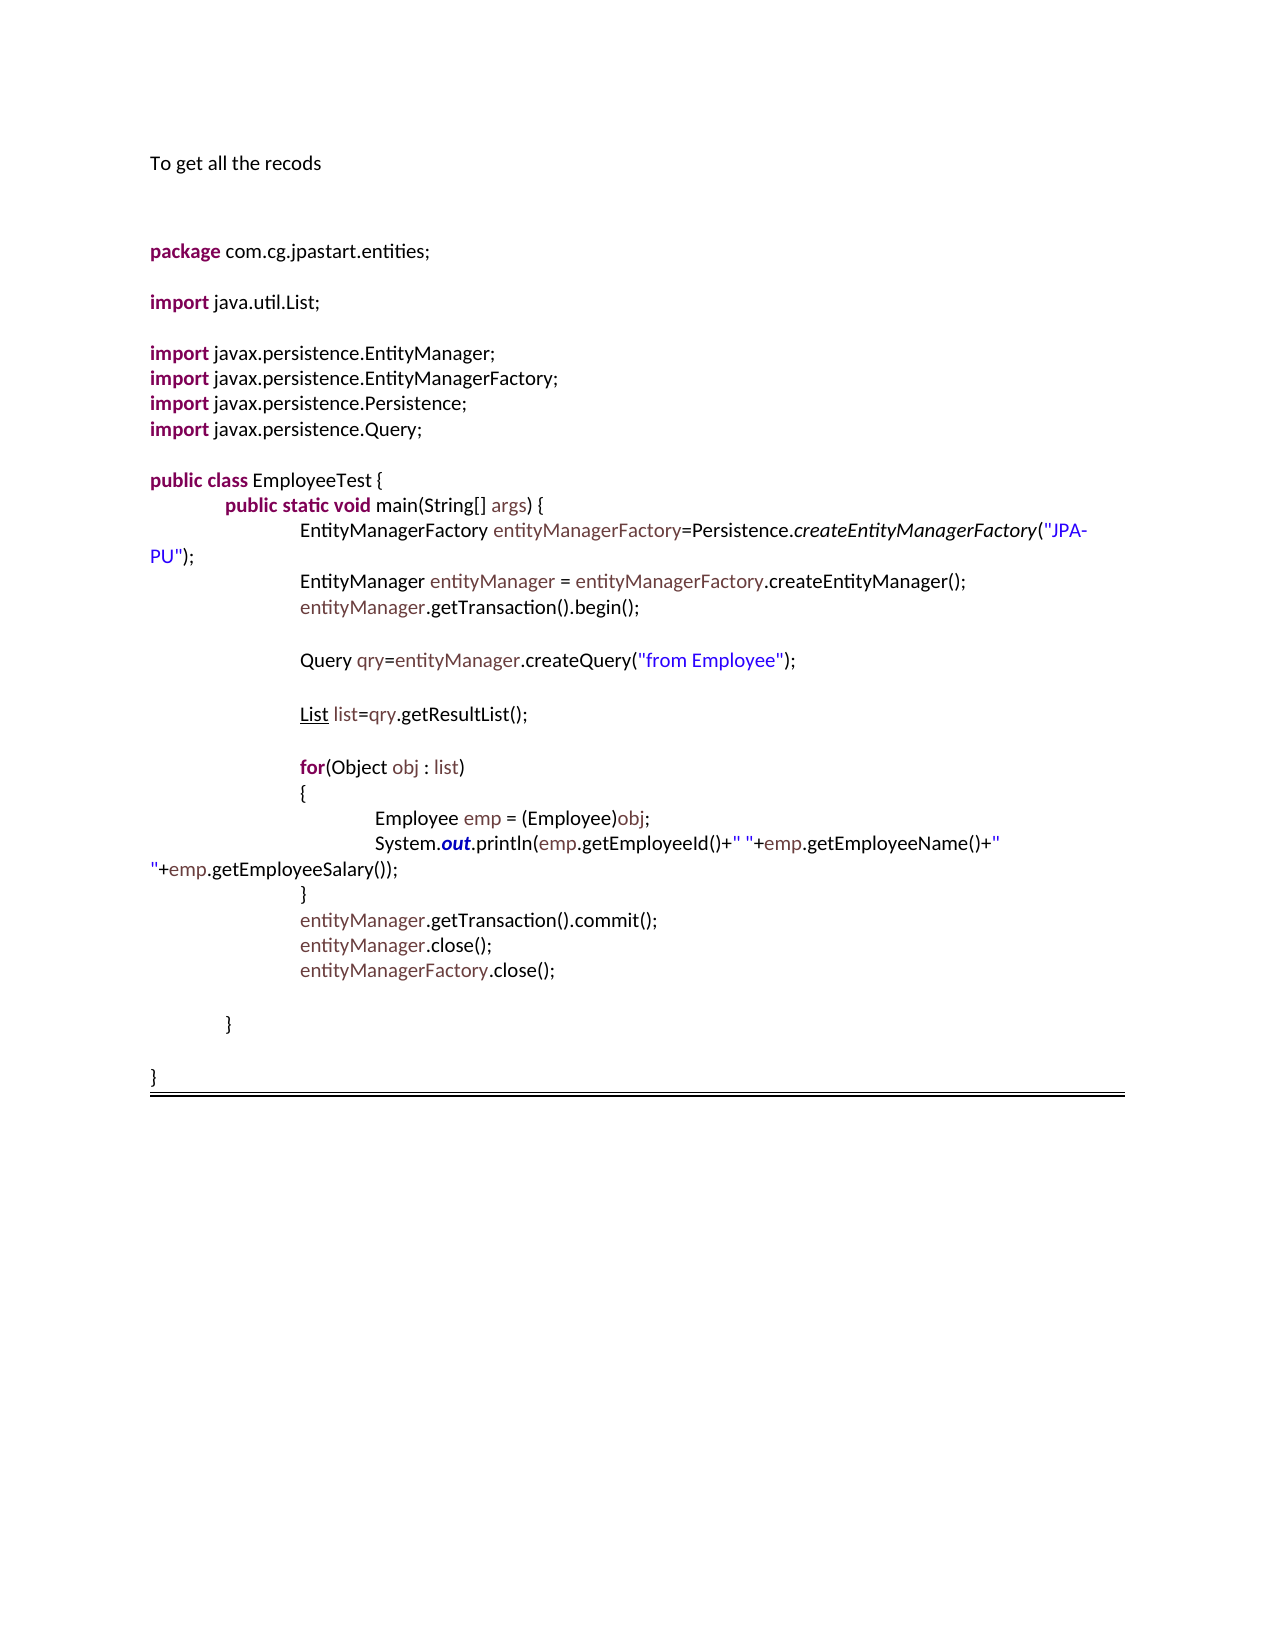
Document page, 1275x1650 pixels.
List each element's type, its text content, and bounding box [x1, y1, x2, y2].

text public class EmployeeTest { [150, 467, 1125, 492]
text import javax.persistence.EntityManagerFactory; [150, 365, 1125, 391]
text Employee emp = (Employee)obj; [150, 805, 1125, 831]
text EntityManager entityManager = entityManagerFactory.createEntityManager(); [150, 568, 1125, 594]
text import javax.persistence.Persistence; [150, 391, 1125, 416]
text public static void main(String[] args) { [150, 492, 1125, 518]
text List list=qry.getResultList(); [150, 701, 1125, 726]
text Query qry=entityManager.createQuery("from Employee"); [150, 647, 1125, 673]
text import javax.persistence.Query; [150, 416, 1125, 441]
text { [150, 780, 1125, 805]
text entityManagerFactory.close(); [150, 958, 1125, 983]
text entityManager.close(); [150, 932, 1125, 958]
text package com.cg.jpastart.entities; [150, 238, 1125, 263]
text entityManager.getTransaction().begin(); [150, 594, 1125, 619]
text entityManager.getTransaction().commit(); [150, 907, 1125, 932]
text import javax.persistence.EntityManager; [150, 340, 1125, 365]
text } [150, 881, 1125, 907]
text import java.util.List; [150, 289, 1125, 314]
text } [150, 1011, 1125, 1036]
text for(Object obj : list) [150, 754, 1125, 780]
text System.out.println(emp.getEmployeeId()+" "+emp.getEmployeeName()+" "+emp.getEmployeeSalary()); [150, 831, 1125, 881]
text To get all the recods [150, 150, 1125, 175]
text } [150, 1064, 1125, 1092]
text EntityManagerFactory entityManagerFactory=Persistence.createEntityManagerFactory("JPA-PU"); [150, 518, 1125, 568]
